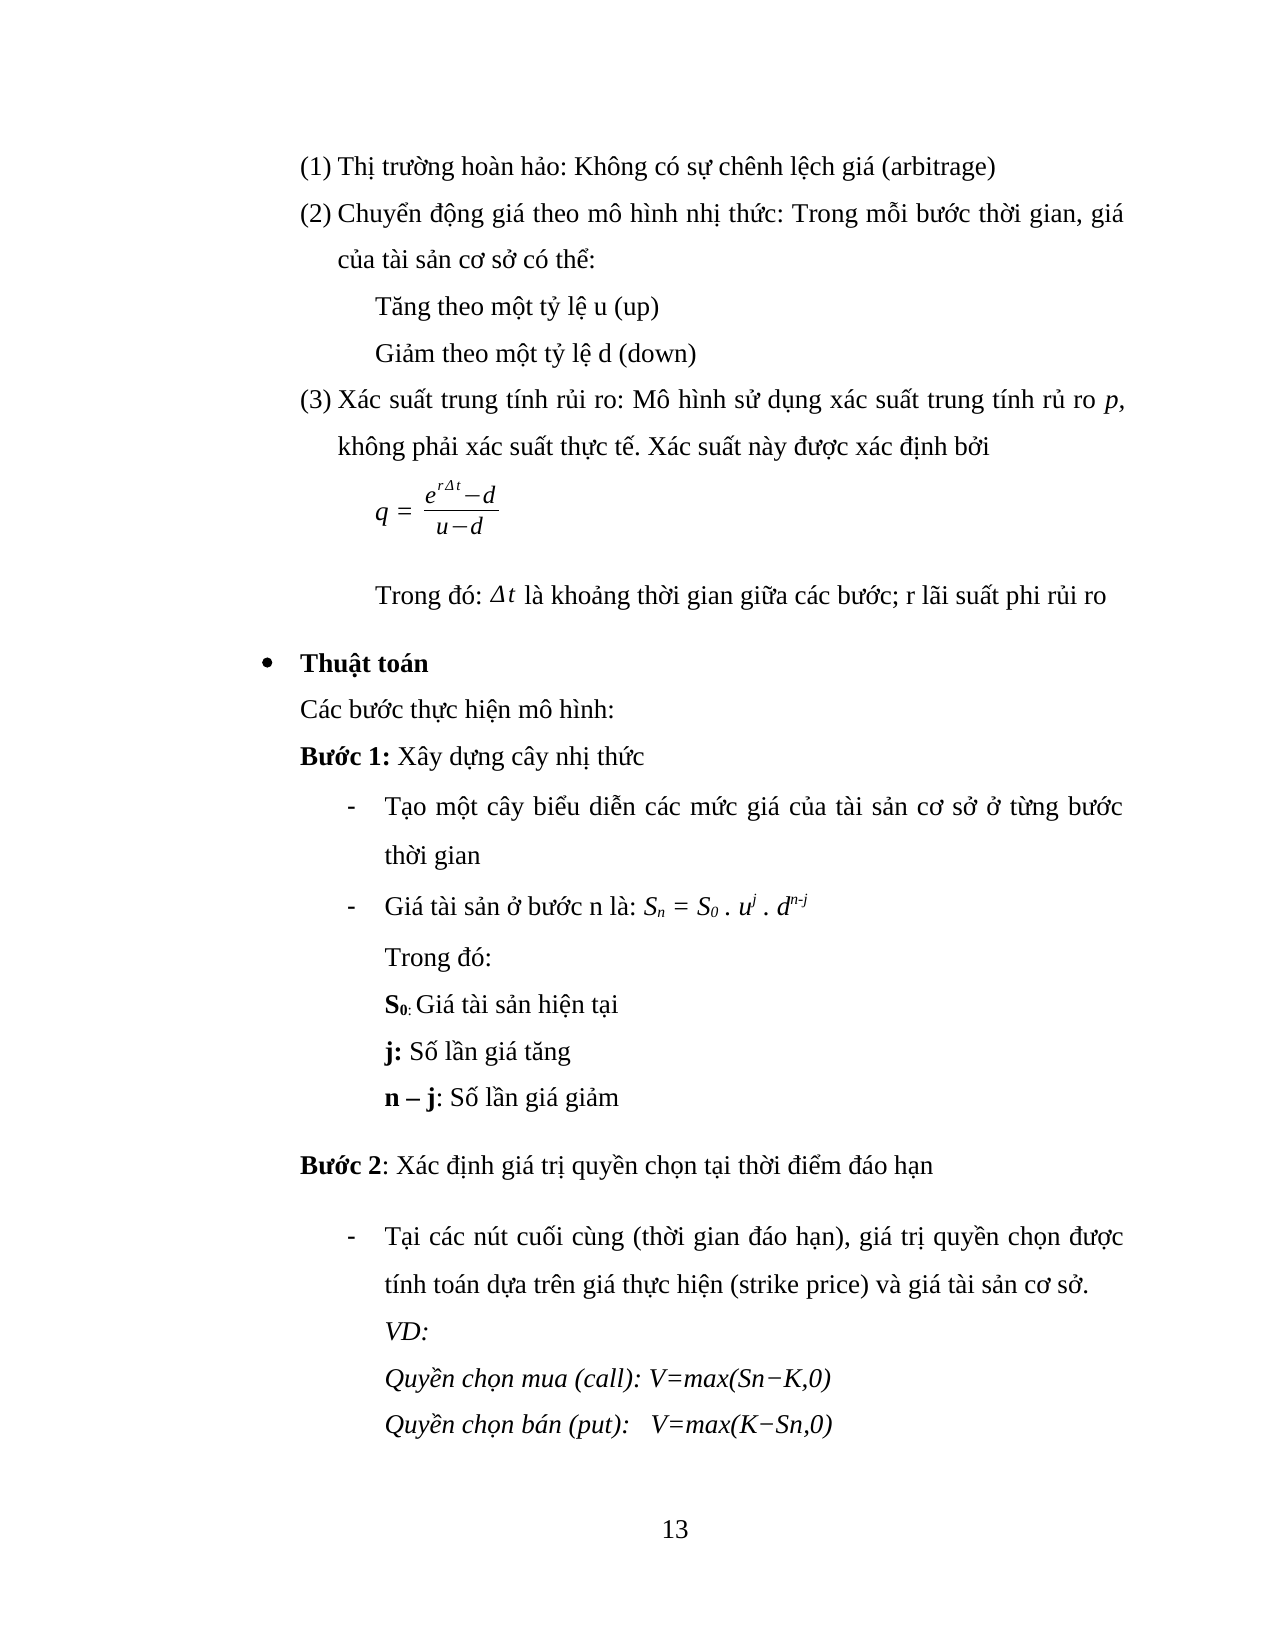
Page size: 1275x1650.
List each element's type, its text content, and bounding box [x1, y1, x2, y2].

list j: Số lần giá tăng [384, 1034, 1125, 1066]
text Bước 2: Xác định giá trị quyền chọn tại thời điểm đáo hạn [150, 1149, 1125, 1180]
list Chuyển động giá theo mô hình nhị thức: Trong mỗi bước thời gian, giá của tài sản cơ sở có thể: [300, 197, 1125, 274]
list S0: Giá tài sản hiện tại [384, 988, 1125, 1019]
list VD: [384, 1315, 1125, 1346]
list Bước 1: Xây dựng cây nhị thức [300, 740, 1125, 771]
list q = [375, 477, 1125, 539]
list Trong đó: [384, 941, 1125, 972]
text Trong đó: là khoảng thời gian giữa các bước; r lãi suất phi rủi ro [150, 579, 1125, 610]
list Thuật toán [262, 647, 1125, 678]
list Giá tài sản ở bước n là: Sn = S0 . uj . dn-j [347, 886, 1125, 923]
list Xác suất trung tính rủi ro: Mô hình sử dụng xác suất trung tính rủ ro p, không phải xác suất thực tế. Xác suất này được xác định bởi [300, 383, 1125, 461]
list Quyền chọn bán (put): V=max(K−Sn​,0) [384, 1409, 1125, 1440]
list Tạo một cây biểu diễn các mức giá của tài sản cơ sở ở từng bước thời gian [347, 787, 1125, 870]
list Giảm theo một tỷ lệ d (down) [375, 337, 1125, 368]
list Quyền chọn mua (call): V=max(Sn​−K,0) [384, 1362, 1125, 1393]
list Tăng theo một tỷ lệ u (up) [375, 290, 1125, 321]
list Tại các nút cuối cùng (thời gian đáo hạn), giá trị quyền chọn được tính toán dựa trên giá thực hiện (strike price) và giá tài sản cơ sở. [347, 1216, 1125, 1300]
list Thị trường hoàn hảo: Không có sự chênh lệch giá (arbitrage) [300, 150, 1125, 181]
list n – j: Số lần giá giảm [384, 1081, 1125, 1112]
list Các bước thực hiện mô hình: [300, 693, 1125, 725]
